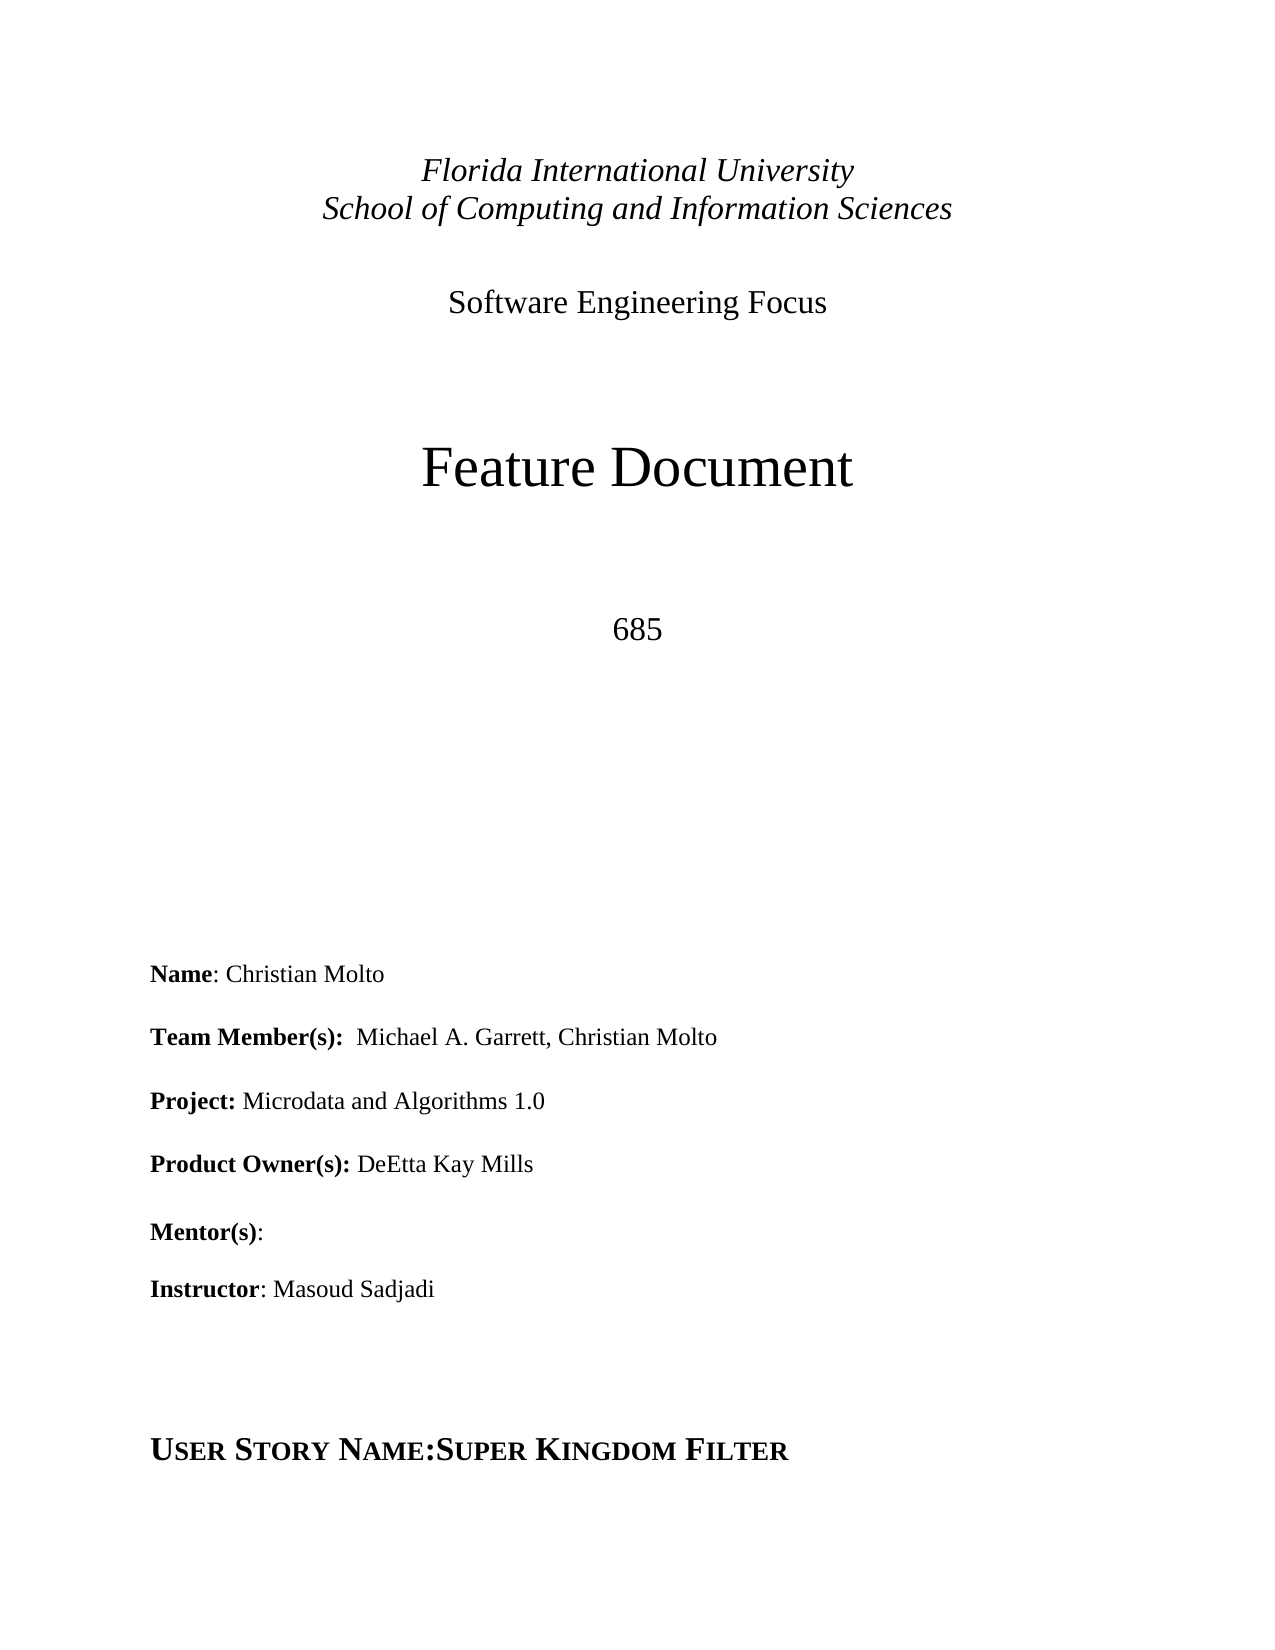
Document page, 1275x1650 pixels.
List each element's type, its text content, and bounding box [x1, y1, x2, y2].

text Product Owner(s): DeEtta Kay Mills [150, 1149, 1125, 1178]
text User Story Name:Super Kingdom Filter [150, 1429, 1125, 1467]
text Software Engineering Focus [150, 283, 1125, 321]
text Feature Document [150, 432, 1125, 499]
text Mentor(s): [150, 1217, 1125, 1246]
text Florida International University [150, 150, 1125, 188]
text Team Member(s): Michael A. Garrett, Christian Molto [150, 1022, 1125, 1051]
text School of Computing and Information Sciences [150, 188, 1125, 227]
text Name: Christian Molto [150, 959, 1125, 988]
text Project: Microdata and Algorithms 1.0 [150, 1086, 1125, 1114]
text Instructor: Masoud Sadjadi [150, 1274, 1125, 1302]
text 685 [150, 609, 1125, 647]
